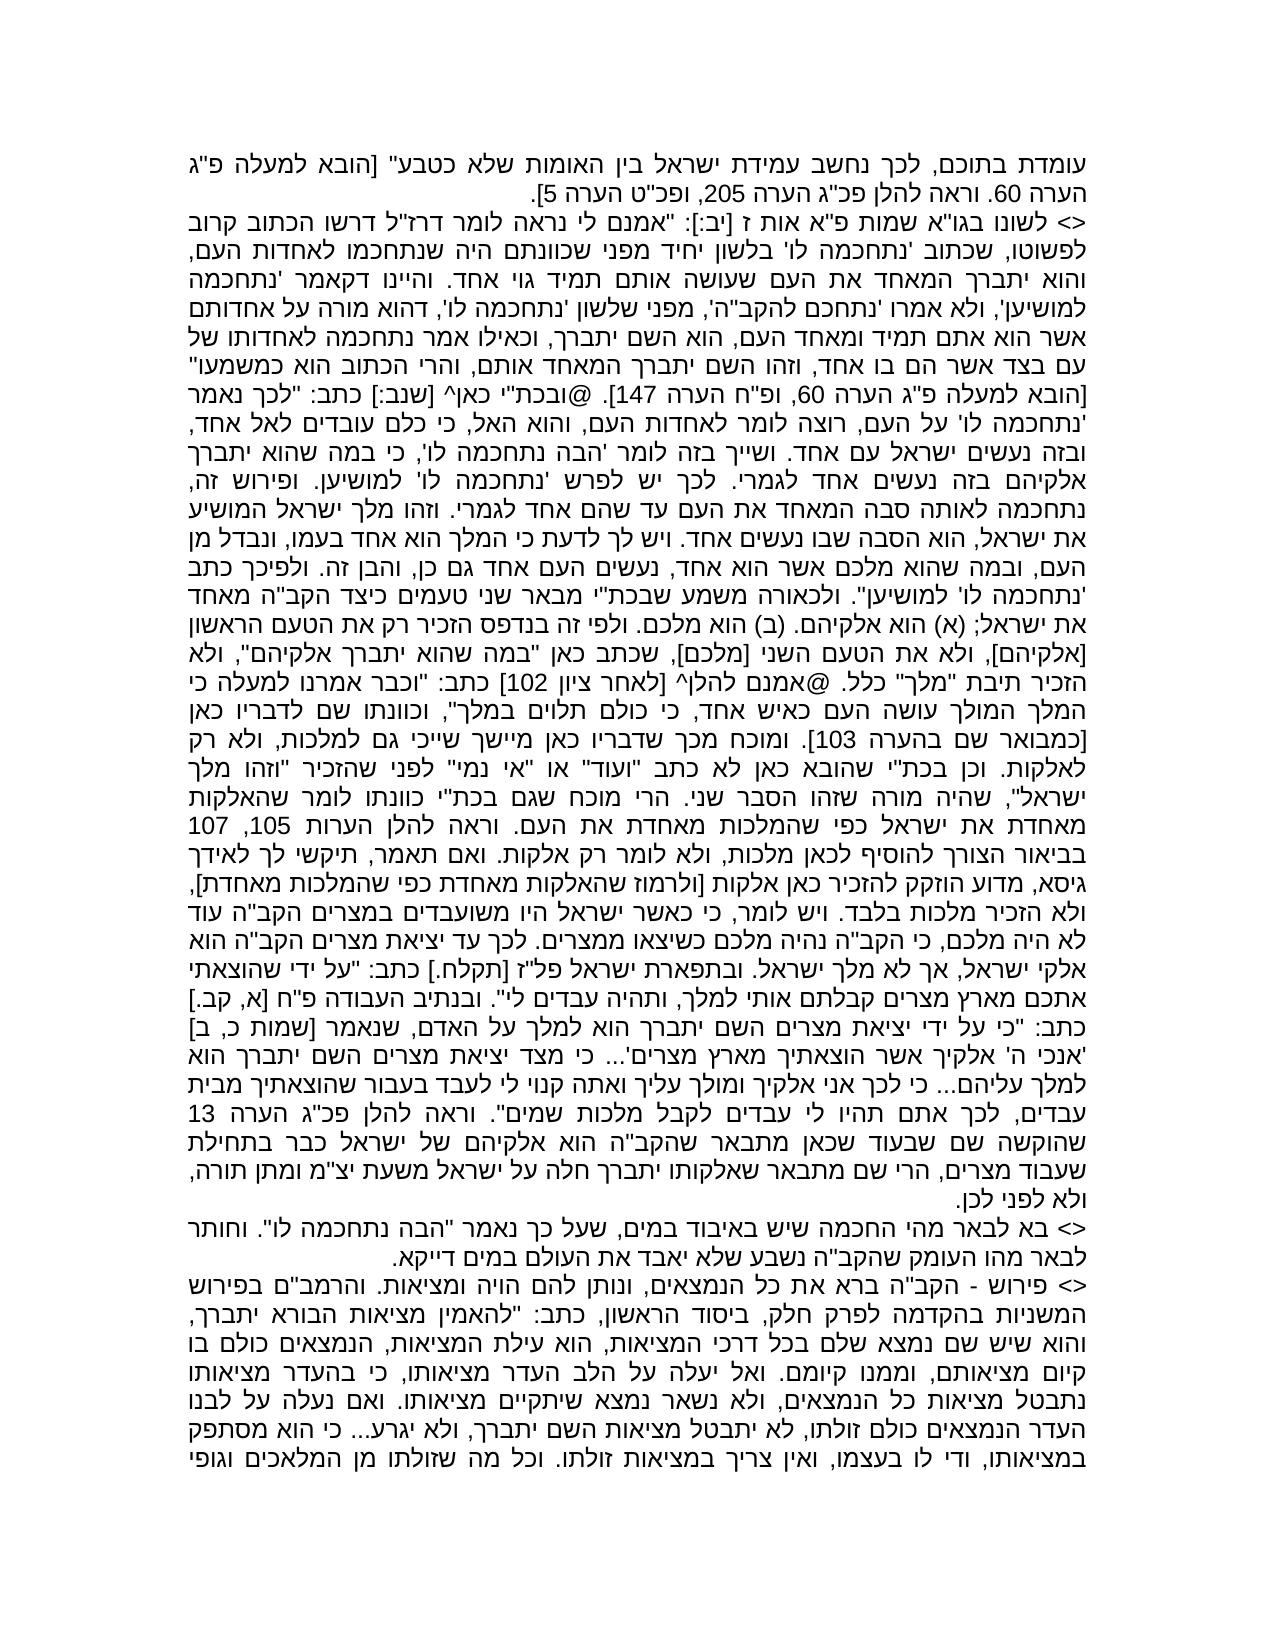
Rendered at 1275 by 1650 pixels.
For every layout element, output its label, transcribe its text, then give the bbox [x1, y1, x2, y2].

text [187, 150, 1087, 265]
text <> לשונו בגו"א שמות פ"א אות ז [יב:]: "אמנם לי נראה לומר דרז"ל דרשו הכתוב קרוב לפשוטו, שכתוב 'נתחכמה לו' בלשון יחיד מפני שכוונתם היה שנתחכמו לאחדות העם, והוא יתברך המאחד את העם שעושה אותם תמיד גוי אחד. והיינו דקאמר 'נתחכמה למושיען', ולא אמרו 'נתחכם להקב"ה', מפני שלשון 'נתחכמה לו', דהוא מורה על אחדותם אשר הוא אתם תמיד ומאחד העם, הוא השם יתברך, וכאילו אמר נתחכמה לאחדותו של עם בצד אשר הם בו אחד, וזהו השם יתברך המאחד אותם, והרי הכתוב הוא כמשמעו" [הובא למעלה פ"ג הערה 60, ופ"ח הערה 147]. @ובכת"י כאן^ [שנב:] כתב: "לכך נאמר 'נתחכמה לו' על העם, רוצה לומר לאחדות העם, והוא האל, כי כלם עובדים לאל אחד, ובזה נעשים ישראל עם אחד. ושייך בזה לומר 'הבה נתחכמה לו', כי במה שהוא יתברך אלקיהם בזה נעשים אחד לגמרי. לכך יש לפרש 'נתחכמה לו' למושיען. ופירוש זה, נתחכמה לאותה סבה המאחד את העם עד שהם אחד לגמרי. וזהו מלך ישראל המושיע את ישראל, הוא הסבה שבו נעשים אחד. ויש לך לדעת כי המלך הוא אחד בעמו, ונבדל מן העם, ובמה שהוא מלכם אשר הוא אחד, נעשים העם אחד גם כן, והבן זה. ולפיכך כתב 'נתחכמה לו' למושיען". ולכאורה משמע שבכת"י מבאר שני טעמים כיצד הקב"ה מאחד את ישראל; (א) הוא אלקיהם. (ב) הוא מלכם. ולפי זה בנדפס הזכיר רק את הטעם הראשון [אלקיהם], ולא את הטעם השני [מלכם], שכתב כאן "במה שהוא יתברך אלקיהם", ולא הזכיר תיבת "מלך" כלל. @אמנם להלן^ [לאחר ציון 102] כתב: "וכבר אמרנו למעלה כי המלך המולך עושה העם כאיש אחד, כי כולם תלוים במלך", וכוונתו שם לדבריו כאן [כמבואר שם בהערה 103]. ומוכח מכך שדבריו כאן מיישך שייכי גם למלכות, ולא רק לאלקות. וכן בכת"י שהובא כאן לא כתב "ועוד" או "אי נמי" לפני שהזכיר "וזהו מלך ישראל", שהיה מורה שזהו הסבר שני. הרי מוכח שגם בכת"י כוונתו לומר שהאלקות מאחדת את ישראל כפי שהמלכות מאחדת את העם. וראה להלן הערות 105, 107 בביאור הצורך להוסיף לכאן מלכות, ולא לומר רק אלקות. ואם תאמר, תיקשי לך לאידך גיסא, מדוע הוזקק להזכיר כאן אלקות [ולרמוז שהאלקות מאחדת כפי שהמלכות מאחדת], ולא הזכיר מלכות בלבד. ויש לומר, כי כאשר ישראל היו משועבדים במצרים הקב"ה עוד לא היה מלכם, כי הקב"ה נהיה מלכם כשיצאו ממצרים. לכך עד יציאת מצרים הקב"ה הוא אלקי ישראל, אך לא מלך ישראל. ובתפארת ישראל פל"ז [תקלח.] כתב: "על ידי שהוצאתי אתכם מארץ מצרים קבלתם אותי למלך, ותהיה עבדים לי". ובנתיב העבודה פ"ח [א, קב.] כתב: "כי על ידי יציאת מצרים השם יתברך הוא למלך על האדם, שנאמר [שמות כ, ב] 'אנכי ה' אלקיך אשר הוצאתיך מארץ מצרים'... כי מצד יציאת מצרים השם יתברך הוא למלך עליהם... כי לכך אני אלקיך ומולך עליך ואתה קנוי לי לעבד בעבור שהוצאתיך מבית עבדים, לכך אתם תהיו לי עבדים לקבל מלכות שמים". וראה להלן פכ"ג הערה 13 שהוקשה שם שבעוד שכאן מתבאר שהקב"ה הוא אלקיהם של ישראל כבר בתחילת שעבוד מצרים, הרי שם מתבאר שאלקותו יתברך חלה על ישראל משעת יצ"מ ומתן תורה, ולא לפני לכן. [187, 265, 1087, 1271]
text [187, 1329, 1087, 1472]
text <> בא לבאר מהי החכמה שיש באיבוד במים, שעל כך נאמר "הבה נתחכמה לו". וחותר לבאר מהו העומק שהקב"ה נשבע שלא יאבד את העולם במים דייקא. [187, 1271, 1087, 1329]
